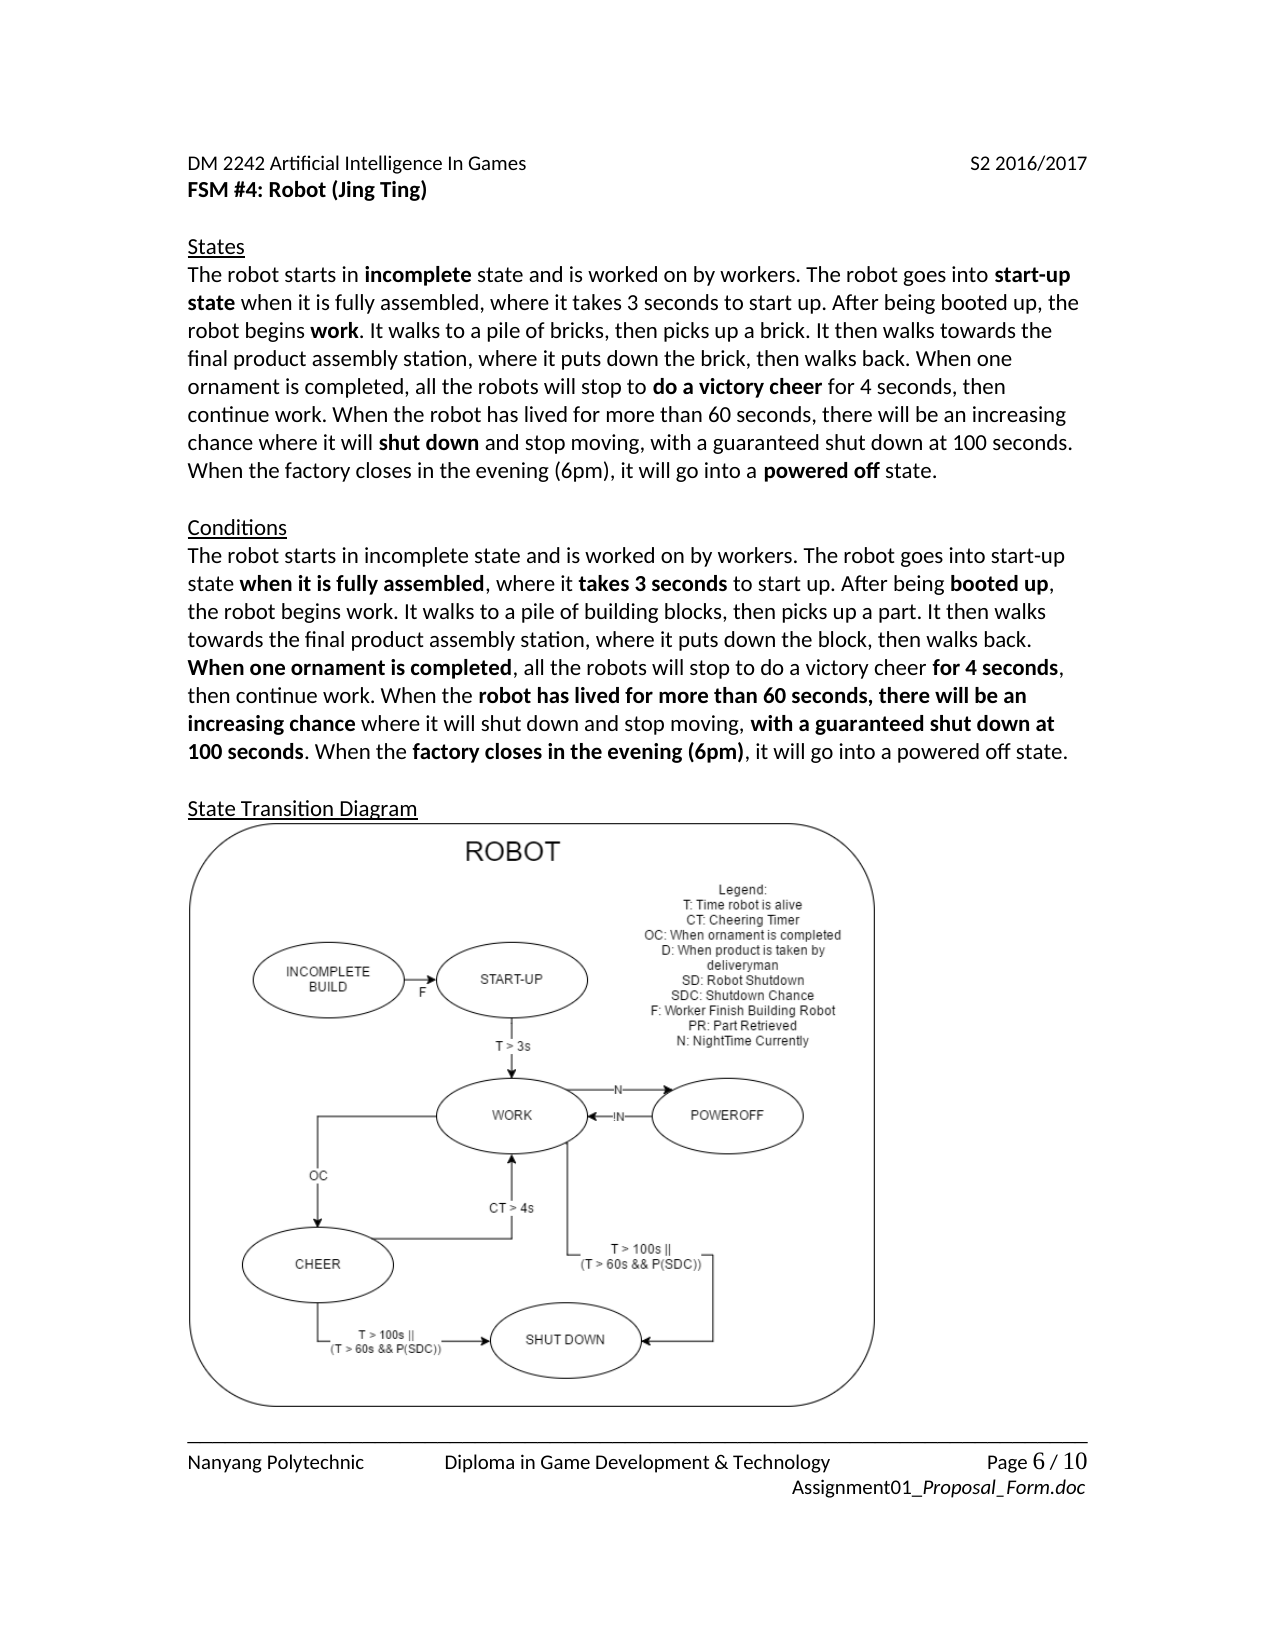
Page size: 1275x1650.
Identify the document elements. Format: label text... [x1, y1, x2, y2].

text States [187, 232, 1087, 260]
text FSM #4: Robot (Jing Ting) [187, 175, 1087, 203]
text The robot starts in incomplete state and is worked on by workers. The robot goes into start-up state when it is fully assembled, where it takes 3 seconds to start up. After being booted up, the robot begins work. It walks to a pile of building blocks, then picks up a part. It then walks towards the final product assembly station, where it puts down the block, then walks back. When one ornament is completed, all the robots will stop to do a victory cheer for 4 seconds, then continue work. When the robot has lived for more than 60 seconds, there will be an increasing chance where it will shut down and stop moving, with a guaranteed shut down at 100 seconds. When the factory closes in the evening (6pm), it will go into a powered off state. [187, 541, 1087, 765]
text State Transition Diagram [187, 794, 1087, 822]
text The robot starts in incomplete state and is worked on by workers. The robot goes into start-up state when it is fully assembled, where it takes 3 seconds to start up. After being booted up, the robot begins work. It walks to a pile of bricks, then picks up a brick. It then walks towards the final product assembly station, where it puts down the brick, then walks back. When one ornament is completed, all the robots will stop to do a victory cheer for 4 seconds, then continue work. When the robot has lived for more than 60 seconds, there will be an increasing chance where it will shut down and stop moving, with a guaranteed shut down at 100 seconds. When the factory closes in the evening (6pm), it will go into a powered off state. [187, 260, 1087, 484]
text Conditions [187, 513, 1087, 541]
